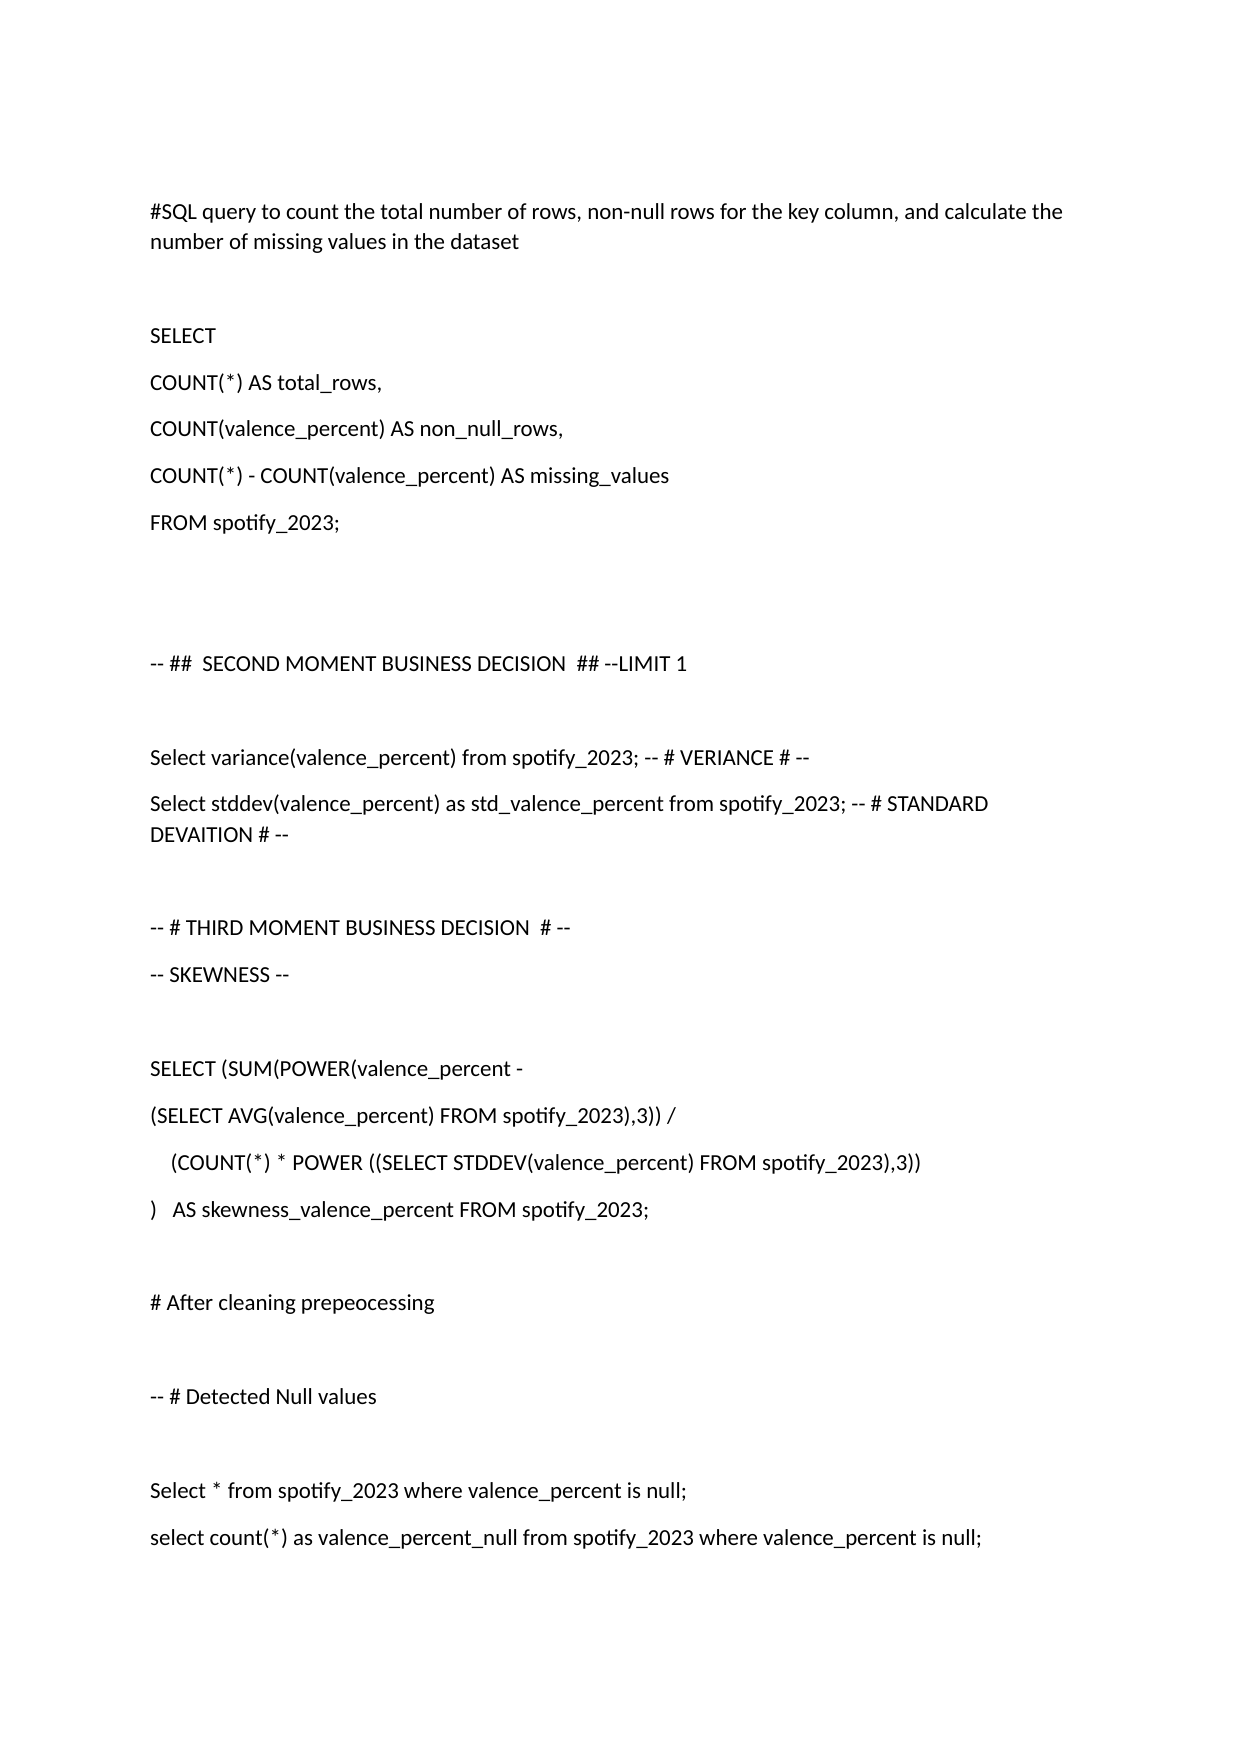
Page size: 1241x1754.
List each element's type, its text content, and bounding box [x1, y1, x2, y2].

text FROM spotify_2023; [150, 508, 1090, 536]
text Select variance(valence_percent) from spotify_2023; -- # VERIANCE # -- [150, 743, 1090, 771]
text -- # Detected Null values [150, 1382, 1090, 1410]
text (SELECT AVG(valence_percent) FROM spotify_2023),3)) / [150, 1101, 1090, 1129]
text Select stddev(valence_percent) as std_valence_percent from spotify_2023; -- # STANDARD DEVAITION # -- [150, 789, 1090, 848]
text -- ## SECOND MOMENT BUSINESS DECISION ## --LIMIT 1 [150, 649, 1090, 677]
text (COUNT(*) * POWER ((SELECT STDDEV(valence_percent) FROM spotify_2023),3)) [150, 1148, 1090, 1176]
text SELECT (SUM(POWER(valence_percent - [150, 1054, 1090, 1082]
text SELECT [150, 321, 1090, 349]
text -- SKEWNESS -- [150, 960, 1090, 988]
text -- # THIRD MOMENT BUSINESS DECISION # -- [150, 913, 1090, 942]
text COUNT(*) - COUNT(valence_percent) AS missing_values [150, 461, 1090, 489]
text COUNT(valence_percent) AS non_null_rows, [150, 414, 1090, 443]
text COUNT(*) AS total_rows, [150, 368, 1090, 396]
text Select * from spotify_2023 where valence_percent is null; [150, 1476, 1090, 1504]
text ) AS skewness_valence_percent FROM spotify_2023; [150, 1195, 1090, 1223]
text select count(*) as valence_percent_null from spotify_2023 where valence_percent is null; [150, 1523, 1090, 1551]
text #SQL query to count the total number of rows, non-null rows for the key column, and calculate the number of missing values in the dataset [150, 197, 1090, 255]
text # After cleaning prepeocessing [150, 1288, 1090, 1317]
